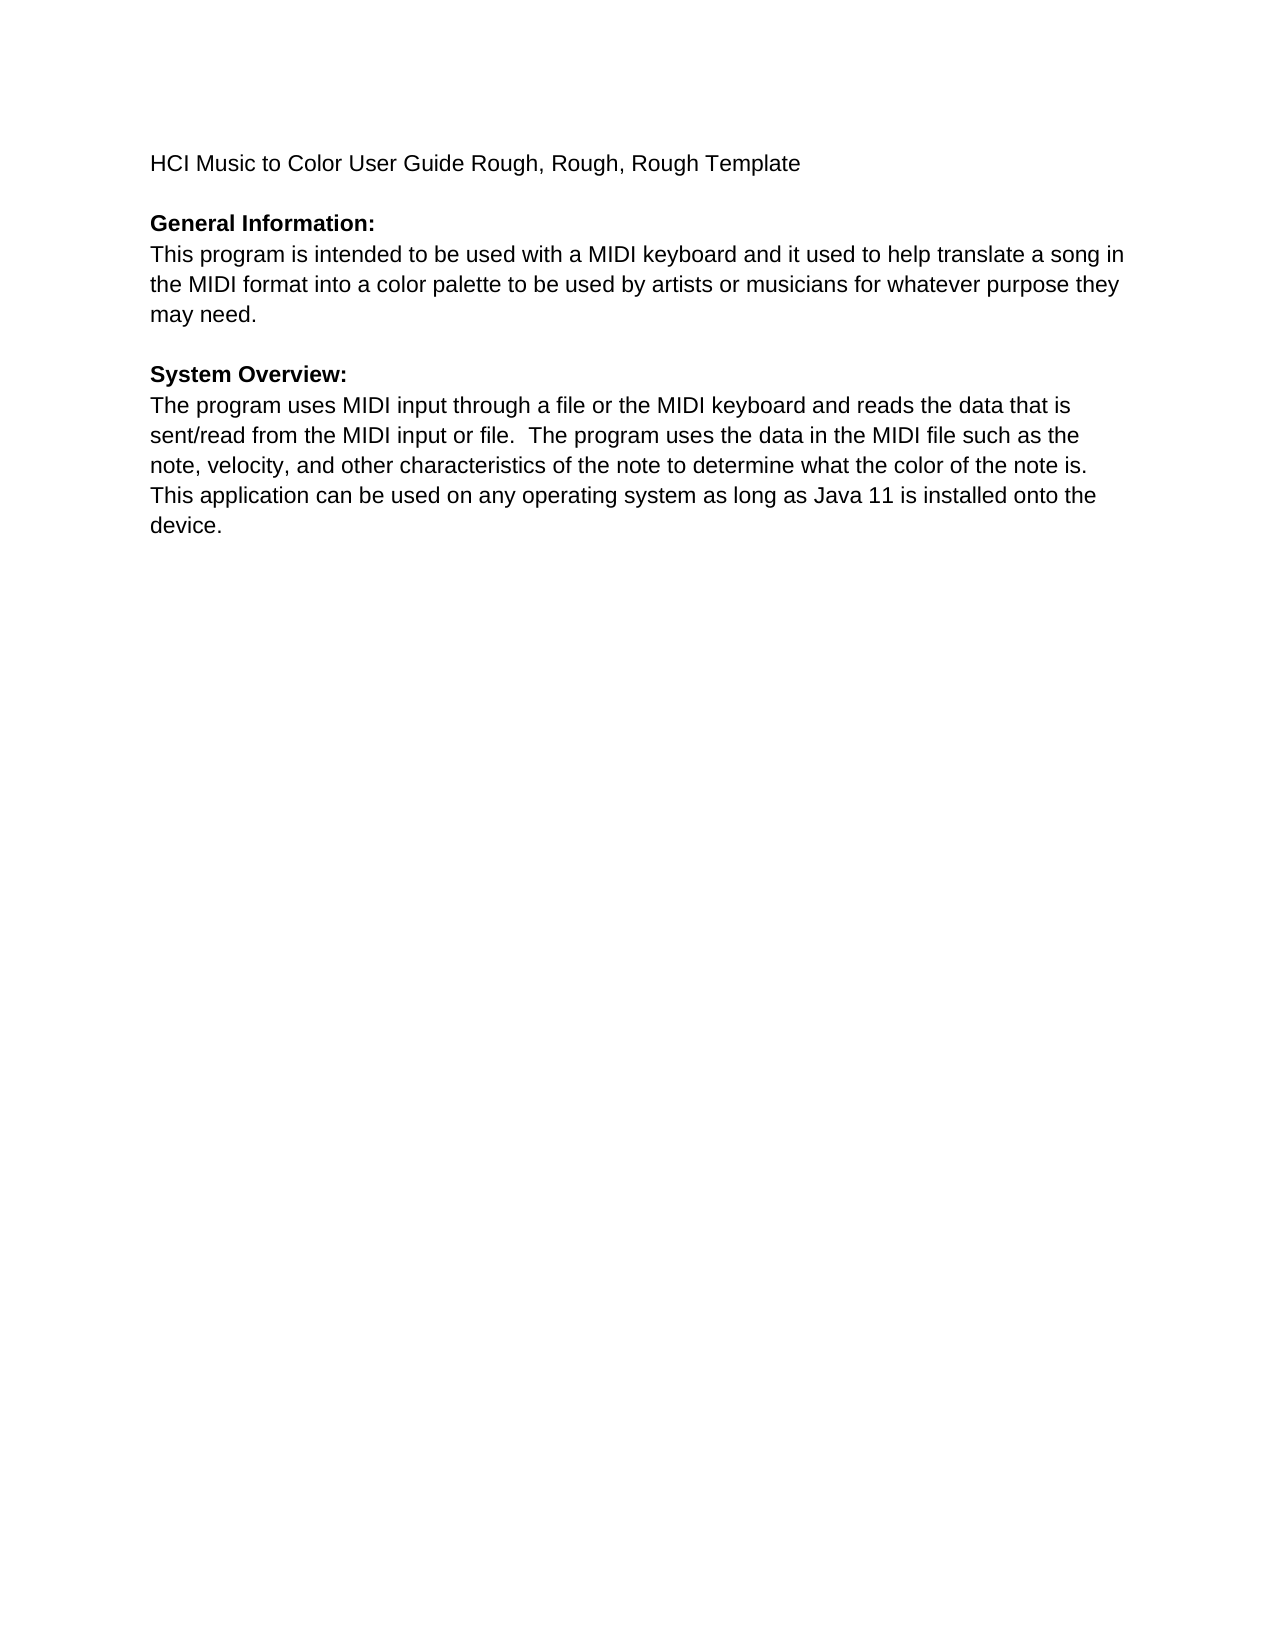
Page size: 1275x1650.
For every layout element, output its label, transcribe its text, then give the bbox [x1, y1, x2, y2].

text HCI Music to Color User Guide Rough, Rough, Rough Template [150, 150, 1125, 176]
text This program is intended to be used with a MIDI keyboard and it used to help translate a song in the MIDI format into a color palette to be used by artists or musicians for whatever purpose they may need. [150, 241, 1125, 327]
text The program uses MIDI input through a file or the MIDI keyboard and reads the data that is sent/read from the MIDI input or file. The program uses the data in the MIDI file such as the note, velocity, and other characteristics of the note to determine what the color of the note is. This application can be used on any operating system as long as Java 11 is installed onto the device. [150, 392, 1125, 539]
text General Information: [150, 210, 1125, 237]
text System Overview: [150, 361, 1125, 388]
